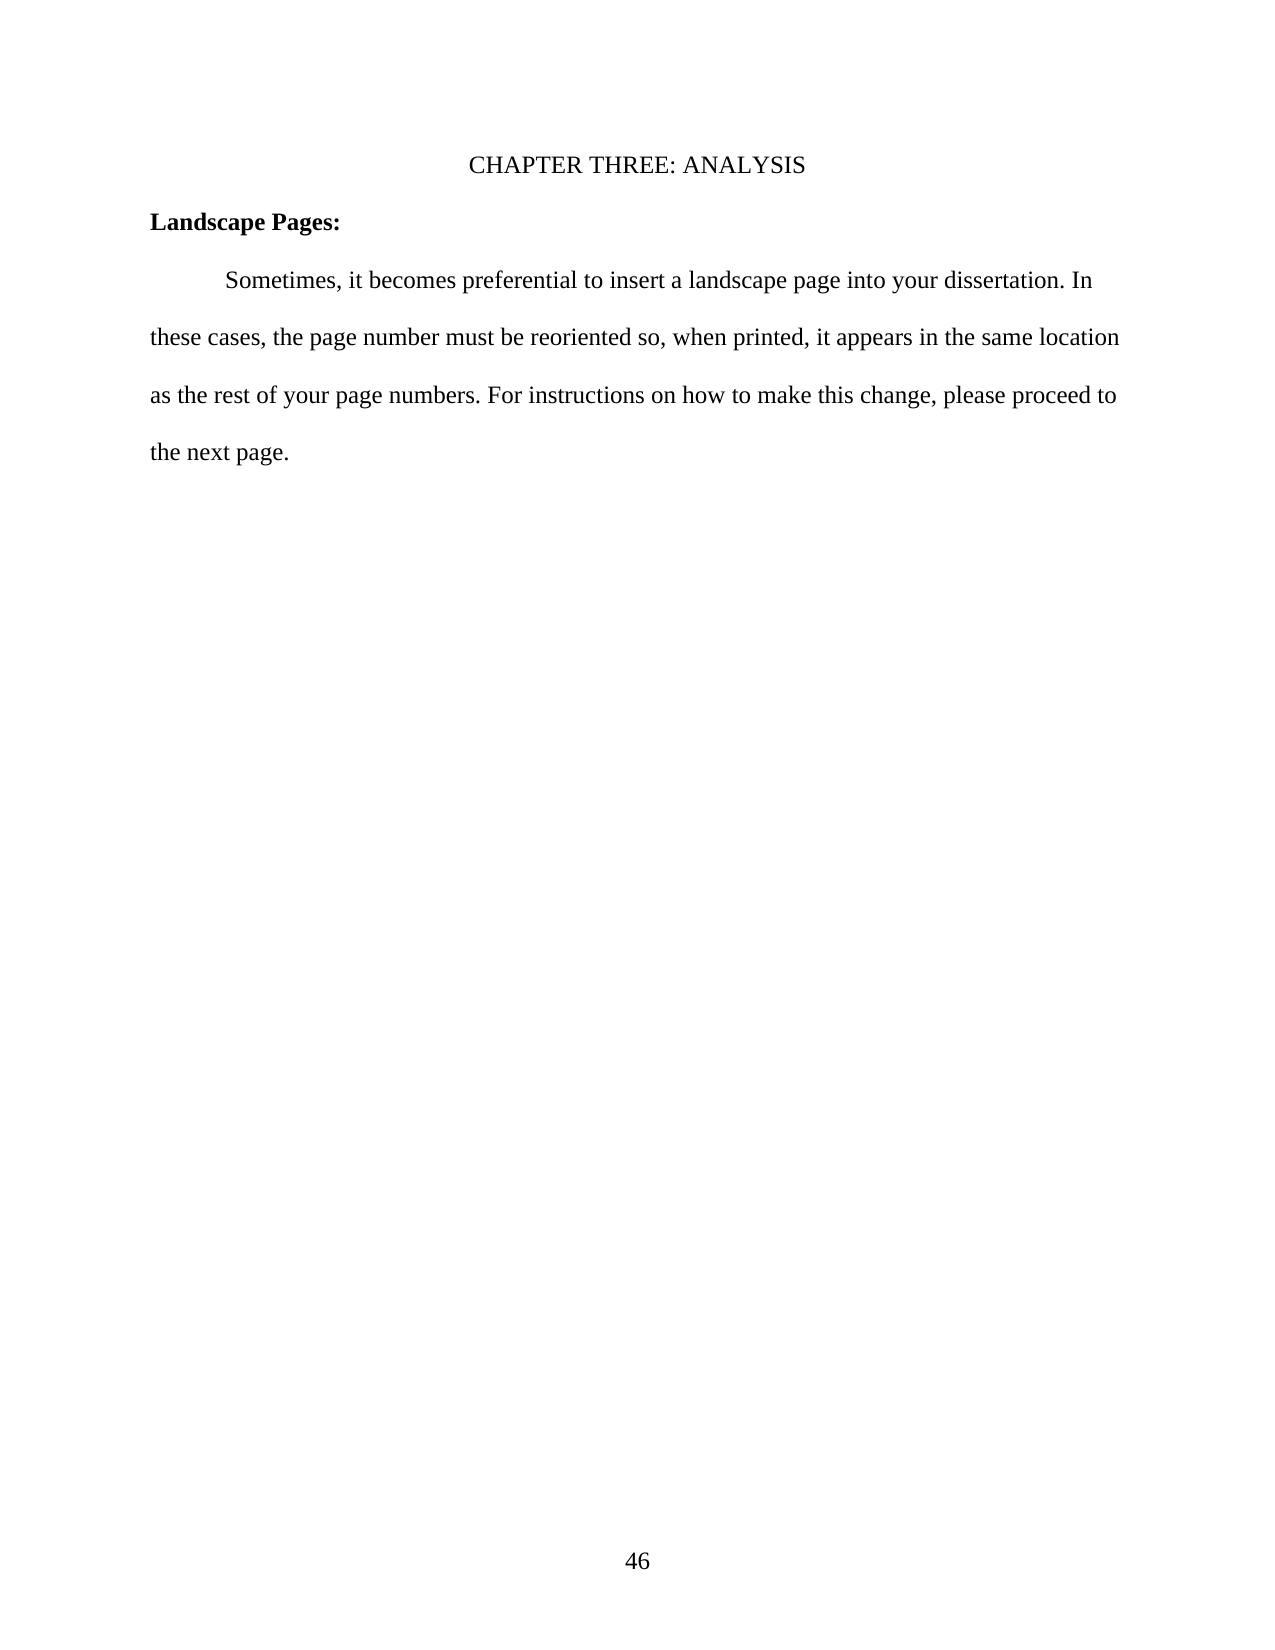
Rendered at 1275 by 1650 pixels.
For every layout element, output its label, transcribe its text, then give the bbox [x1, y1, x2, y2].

text CHAPTER THREE: ANALYSIS [150, 150, 1125, 179]
text Sometimes, it becomes preferential to insert a landscape page into your dissertation. In these cases, the page number must be reoriented so, when printed, it appears in the same location as the rest of your page numbers. For instructions on how to make this change, please proceed to the next page. [150, 265, 1125, 466]
text Landscape Pages: [150, 207, 1125, 236]
